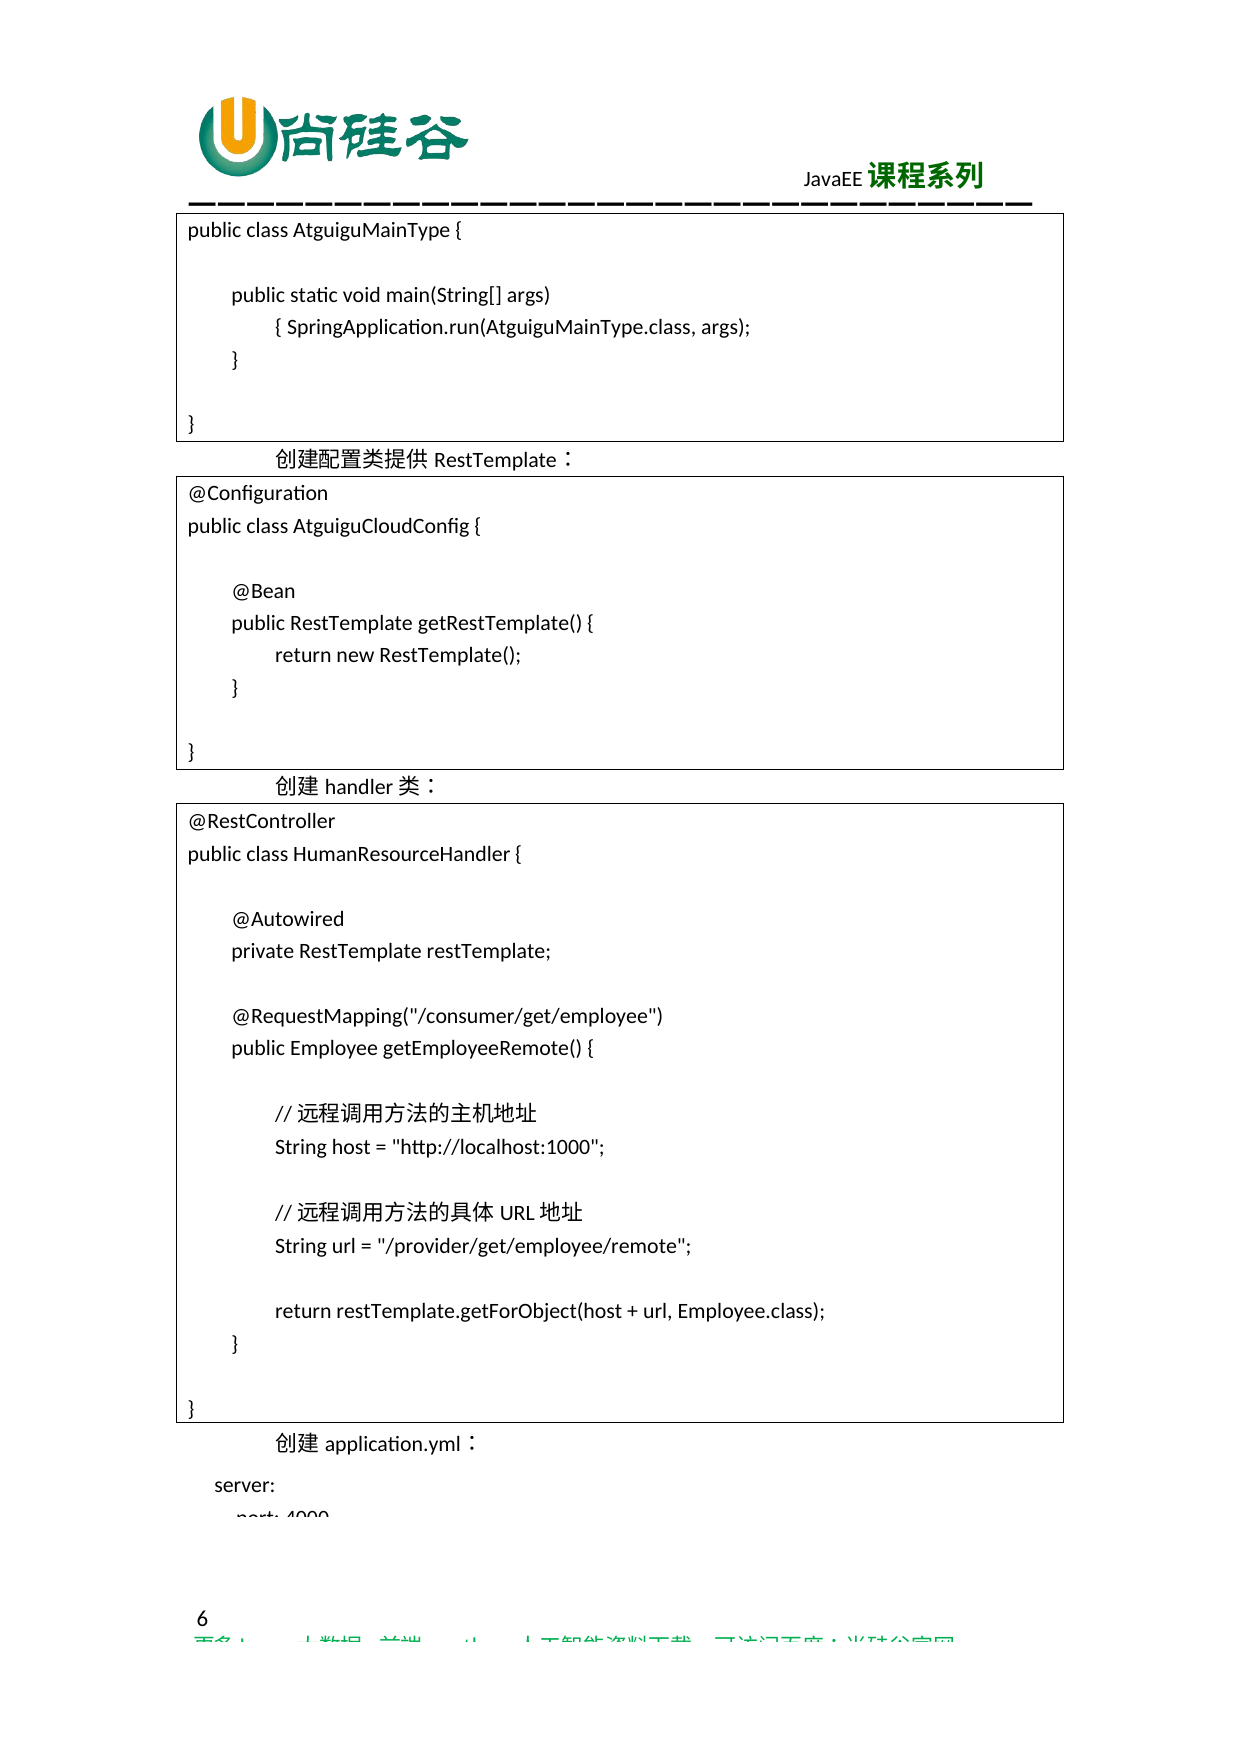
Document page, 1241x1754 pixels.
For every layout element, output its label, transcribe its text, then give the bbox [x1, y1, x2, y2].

text // 远程调用方法的具体 URL 地址 [275, 1197, 1203, 1227]
text 创建 handler 类： [275, 771, 1203, 801]
text @Bean [231, 577, 1203, 603]
text } [231, 674, 1203, 700]
text // 远程调用方法的主机地址 [275, 1098, 1203, 1128]
text 创建配置类提供 RestTemplate： [275, 443, 1203, 473]
text @RequestMapping("/consumer/get/employee") public Employee getEmployeeRemote() { [231, 1002, 695, 1061]
text @Autowired [231, 905, 1203, 932]
text } [231, 346, 1203, 372]
text public static void main(String[] args) { SpringApplication.run(AtguiguMainType.class, args); [231, 281, 759, 340]
text } [187, 411, 1203, 437]
picture [198, 96, 469, 177]
text public class HumanResourceHandler { [187, 840, 1203, 867]
text public RestTemplate getRestTemplate() { return new RestTemplate(); [231, 609, 596, 668]
text 创建 application.yml： [275, 1427, 1203, 1457]
text } [187, 1395, 1203, 1421]
text public class AtguiguMainType { [187, 216, 1203, 243]
text public class AtguiguCloudConfig { [187, 512, 1203, 538]
text @Configuration [187, 479, 1203, 506]
text String url = "/provider/get/employee/remote"; [275, 1232, 1203, 1259]
text String host = "http://localhost:1000"; [275, 1133, 1203, 1160]
text @RestController [187, 807, 1203, 834]
text } [231, 1330, 1203, 1357]
text } [187, 738, 1203, 765]
text private RestTemplate restTemplate; [231, 937, 1203, 964]
text return restTemplate.getForObject(host + url, Employee.class); [275, 1297, 1203, 1324]
